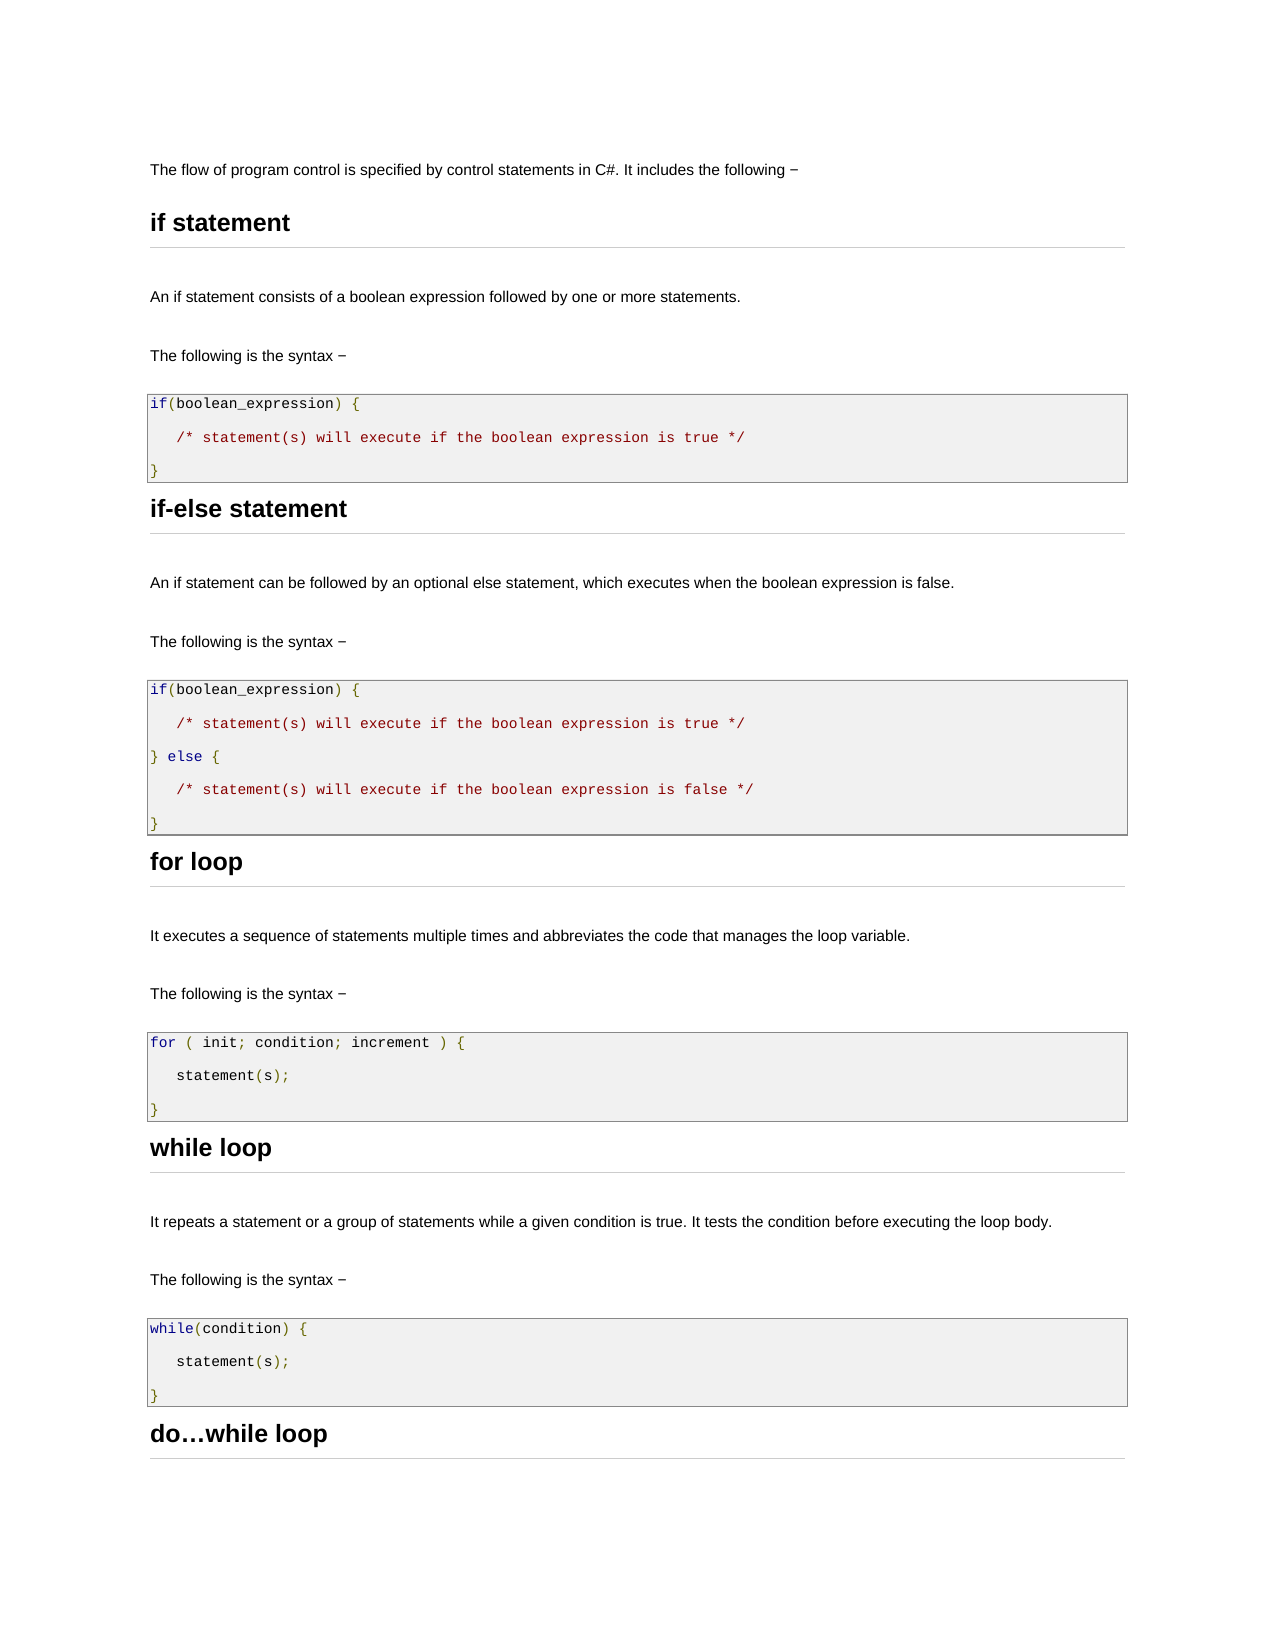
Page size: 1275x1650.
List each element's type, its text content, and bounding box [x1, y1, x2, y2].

text } [148, 460, 1127, 482]
text It repeats a statement or a group of statements while a given condition is true. It tests the condition before executing the loop body. [150, 1202, 1125, 1231]
text } [148, 813, 1127, 834]
text /* statement(s) will execute if the boolean expression is true */ [148, 427, 1127, 447]
text while(condition) { [148, 1319, 1127, 1338]
text The flow of program control is specified by control statements in C#. It includes the following − [150, 150, 1125, 179]
text while loop [150, 1133, 1125, 1172]
text The following is the syntax − [150, 335, 1125, 364]
text for ( init; condition; increment ) { [148, 1033, 1127, 1052]
text if statement [150, 208, 1125, 247]
text } [148, 1385, 1127, 1406]
text The following is the syntax − [150, 1260, 1125, 1289]
text statement(s); [148, 1351, 1127, 1371]
text The following is the syntax − [150, 621, 1125, 650]
text if-else statement [150, 494, 1125, 533]
text The following is the syntax − [150, 974, 1125, 1003]
text statement(s); [148, 1065, 1127, 1085]
text /* statement(s) will execute if the boolean expression is true */ [148, 713, 1127, 732]
text An if statement consists of a boolean expression followed by one or more statements. [150, 277, 1125, 306]
text It executes a sequence of statements multiple times and abbreviates the code that manages the loop variable. [150, 916, 1125, 945]
text do…while loop [150, 1419, 1125, 1458]
text for loop [150, 847, 1125, 886]
text if(boolean_expression) { [148, 395, 1127, 413]
text /* statement(s) will execute if the boolean expression is false */ [148, 779, 1127, 799]
text An if statement can be followed by an optional else statement, which executes when the boolean expression is false. [150, 563, 1125, 592]
text if(boolean_expression) { [148, 681, 1127, 699]
text } [148, 1099, 1127, 1121]
text } else { [148, 746, 1127, 766]
